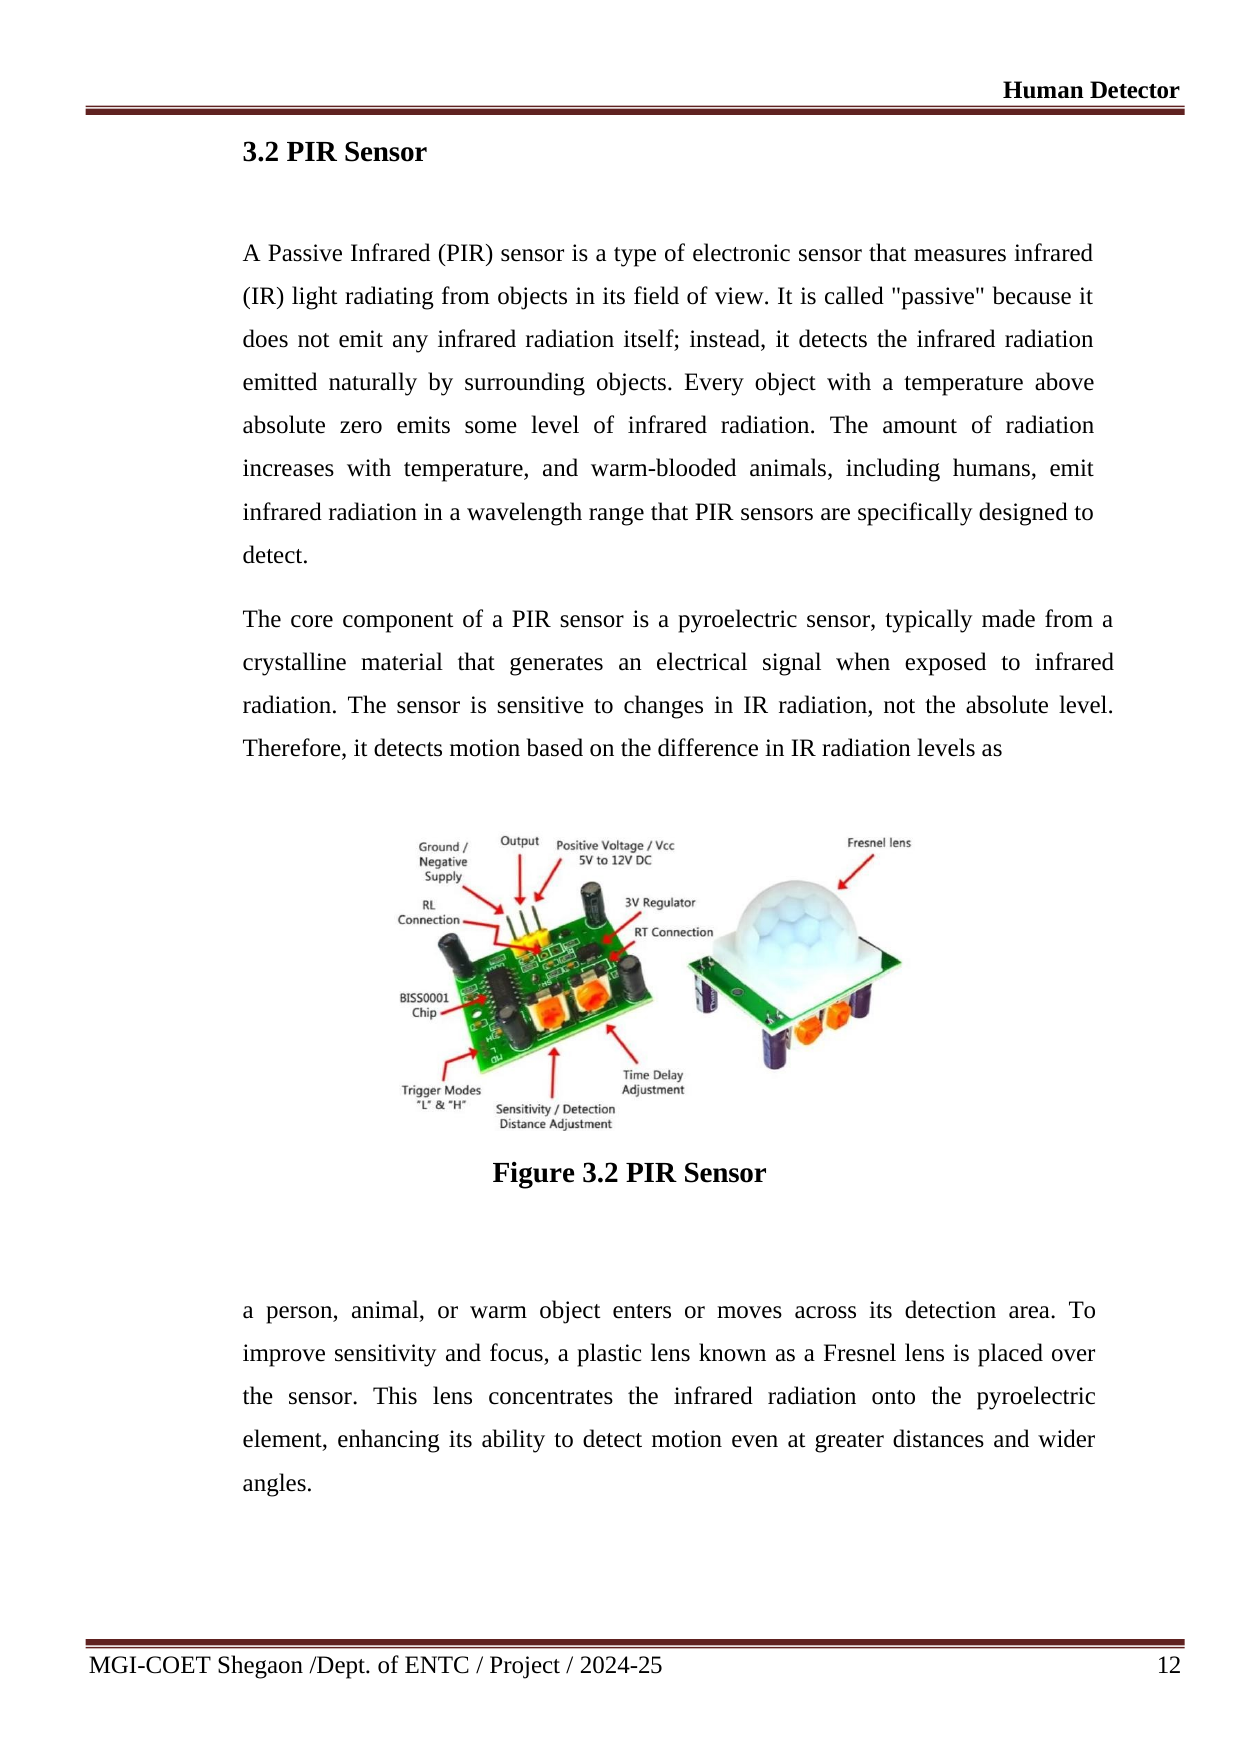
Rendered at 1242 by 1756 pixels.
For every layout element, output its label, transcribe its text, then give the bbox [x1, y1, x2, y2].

subtitle PIR Sensor [242, 134, 1168, 168]
text A Passive Infrared (PIR) sensor is a type of electronic sensor that measures infrared (IR) light radiating from objects in its field of view. It is called "passive" because it does not emit any infrared radiation itself; instead, it detects the infrared radiation emitted naturally by surrounding objects. Every object with a temperature above absolute zero emits some level of infrared radiation. The amount of radiation increases with temperature, and warm-blooded animals, including humans, emit infrared radiation in a wavelength range that PIR sensors are specifically designed to detect. [242, 238, 1095, 568]
subtitle Figure 3.2 PIR Sensor [151, 1155, 1050, 1188]
text a person, animal, or warm object enters or moves across its detection area. To improve sensitivity and focus, a plastic lens known as a Fresnel lens is placed over the sensor. This lens concentrates the infrared radiation onto the pyroelectric element, enhancing its ability to detect motion even at greater distances and wider angles. [242, 1295, 1097, 1496]
picture [393, 831, 915, 1131]
text The core component of a PIR sensor is a pyroelectric sensor, typically made from a crystalline material that generates an electrical signal when exposed to infrared radiation. The sensor is sensitive to changes in IR radiation, not the absolute level. Therefore, it detects motion based on the difference in IR radiation levels as [242, 604, 1115, 762]
